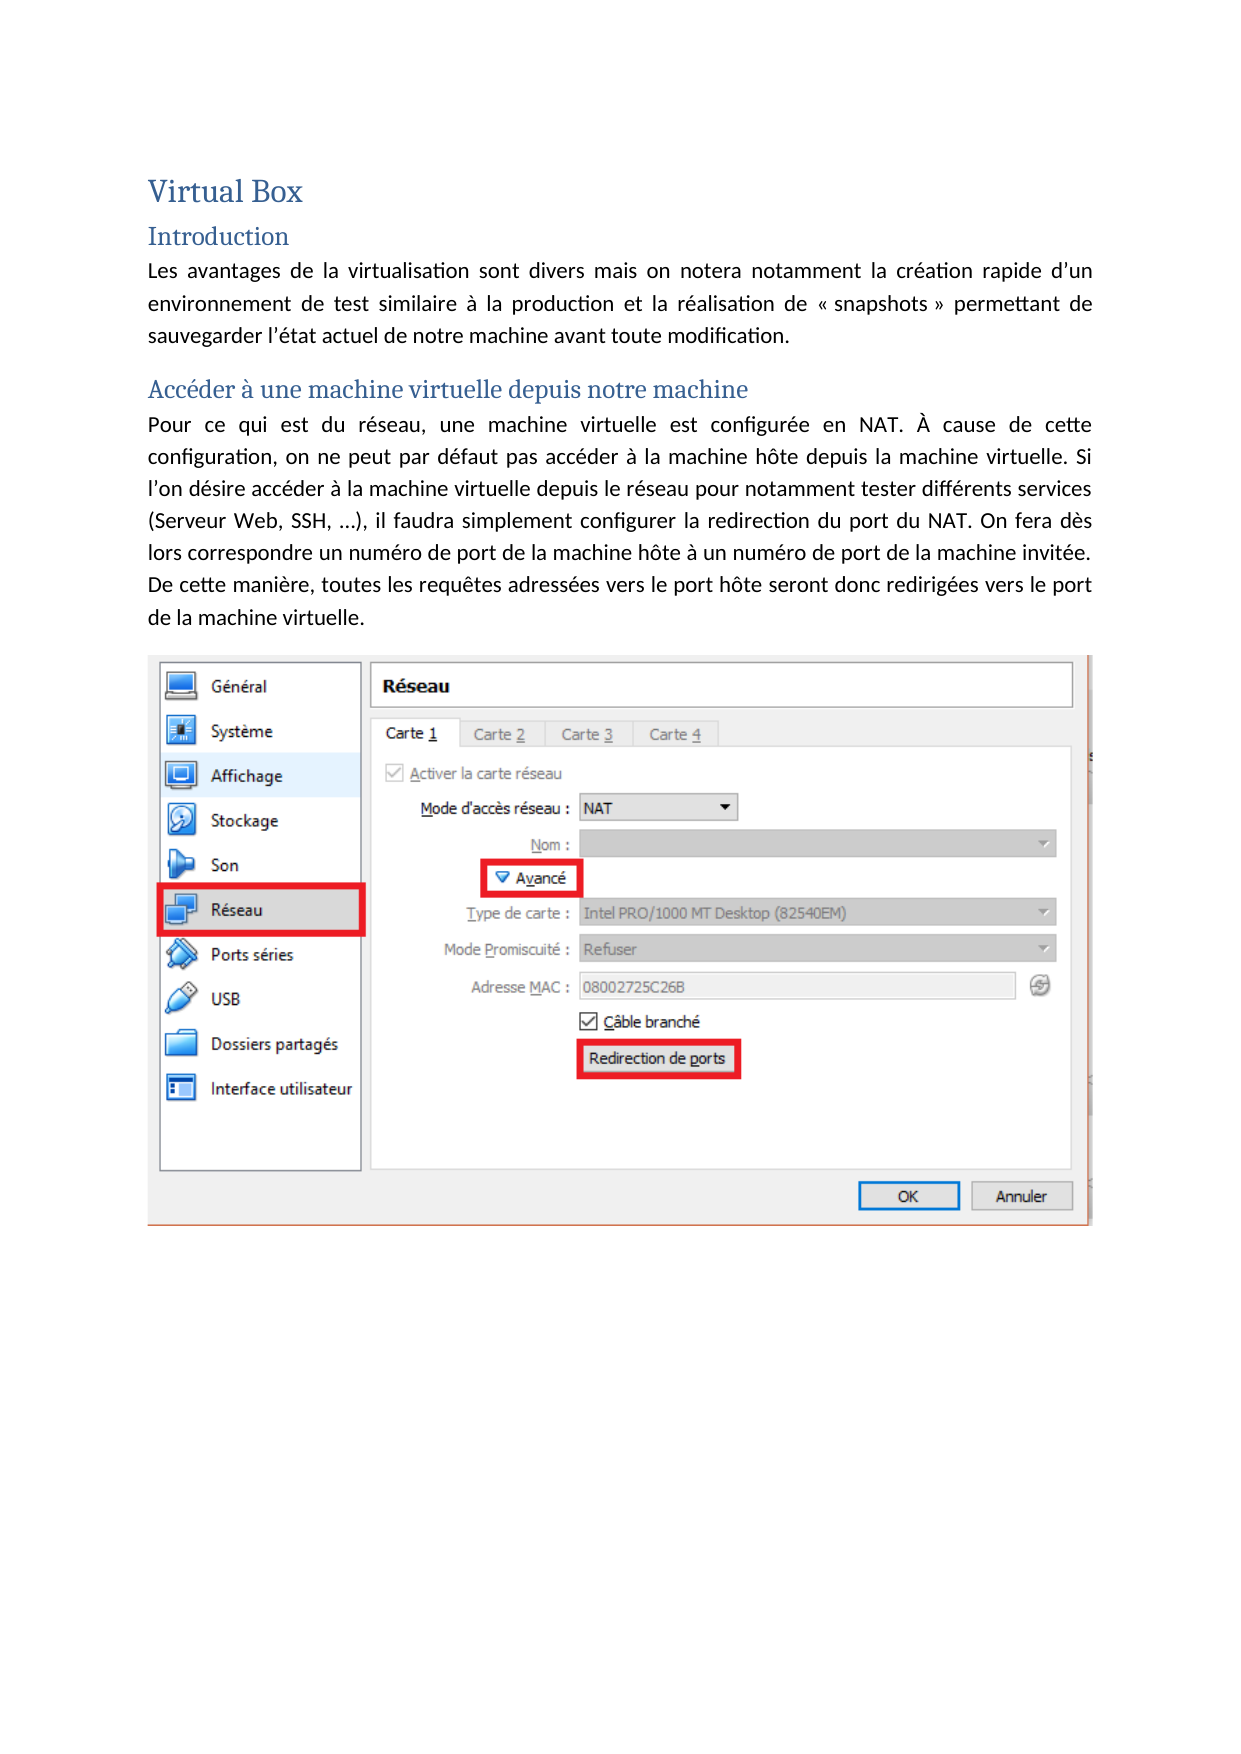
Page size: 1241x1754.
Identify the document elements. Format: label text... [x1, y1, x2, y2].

subtitle Virtual Box [148, 173, 1093, 211]
picture [147, 655, 1093, 1226]
subtitle Introduction [148, 221, 1093, 252]
subtitle Accéder à une machine virtuelle depuis notre machine [148, 374, 1093, 405]
text Pour ce qui est du réseau, une machine virtuelle est configurée en NAT. À cause de cette configuration, on ne peut par défaut pas accéder à la machine hôte depuis la machine virtuelle. Si l’on désire accéder à la machine virtuelle depuis le réseau pour notamment tester différents services (Serveur Web, SSH, …), il faudra simplement configurer la redirection du port du NAT. On fera dès lors correspondre un numéro de port de la machine hôte à un numéro de port de la machine invitée. De cette manière, toutes les requêtes adressées vers le port hôte seront donc redirigées vers le port de la machine virtuelle. [148, 410, 1093, 631]
text Les avantages de la virtualisation sont divers mais on notera notamment la création rapide d’un environnement de test similaire à la production et la réalisation de « snapshots » permettant de sauvegarder l’état actuel de notre machine avant toute modification. [148, 257, 1093, 349]
